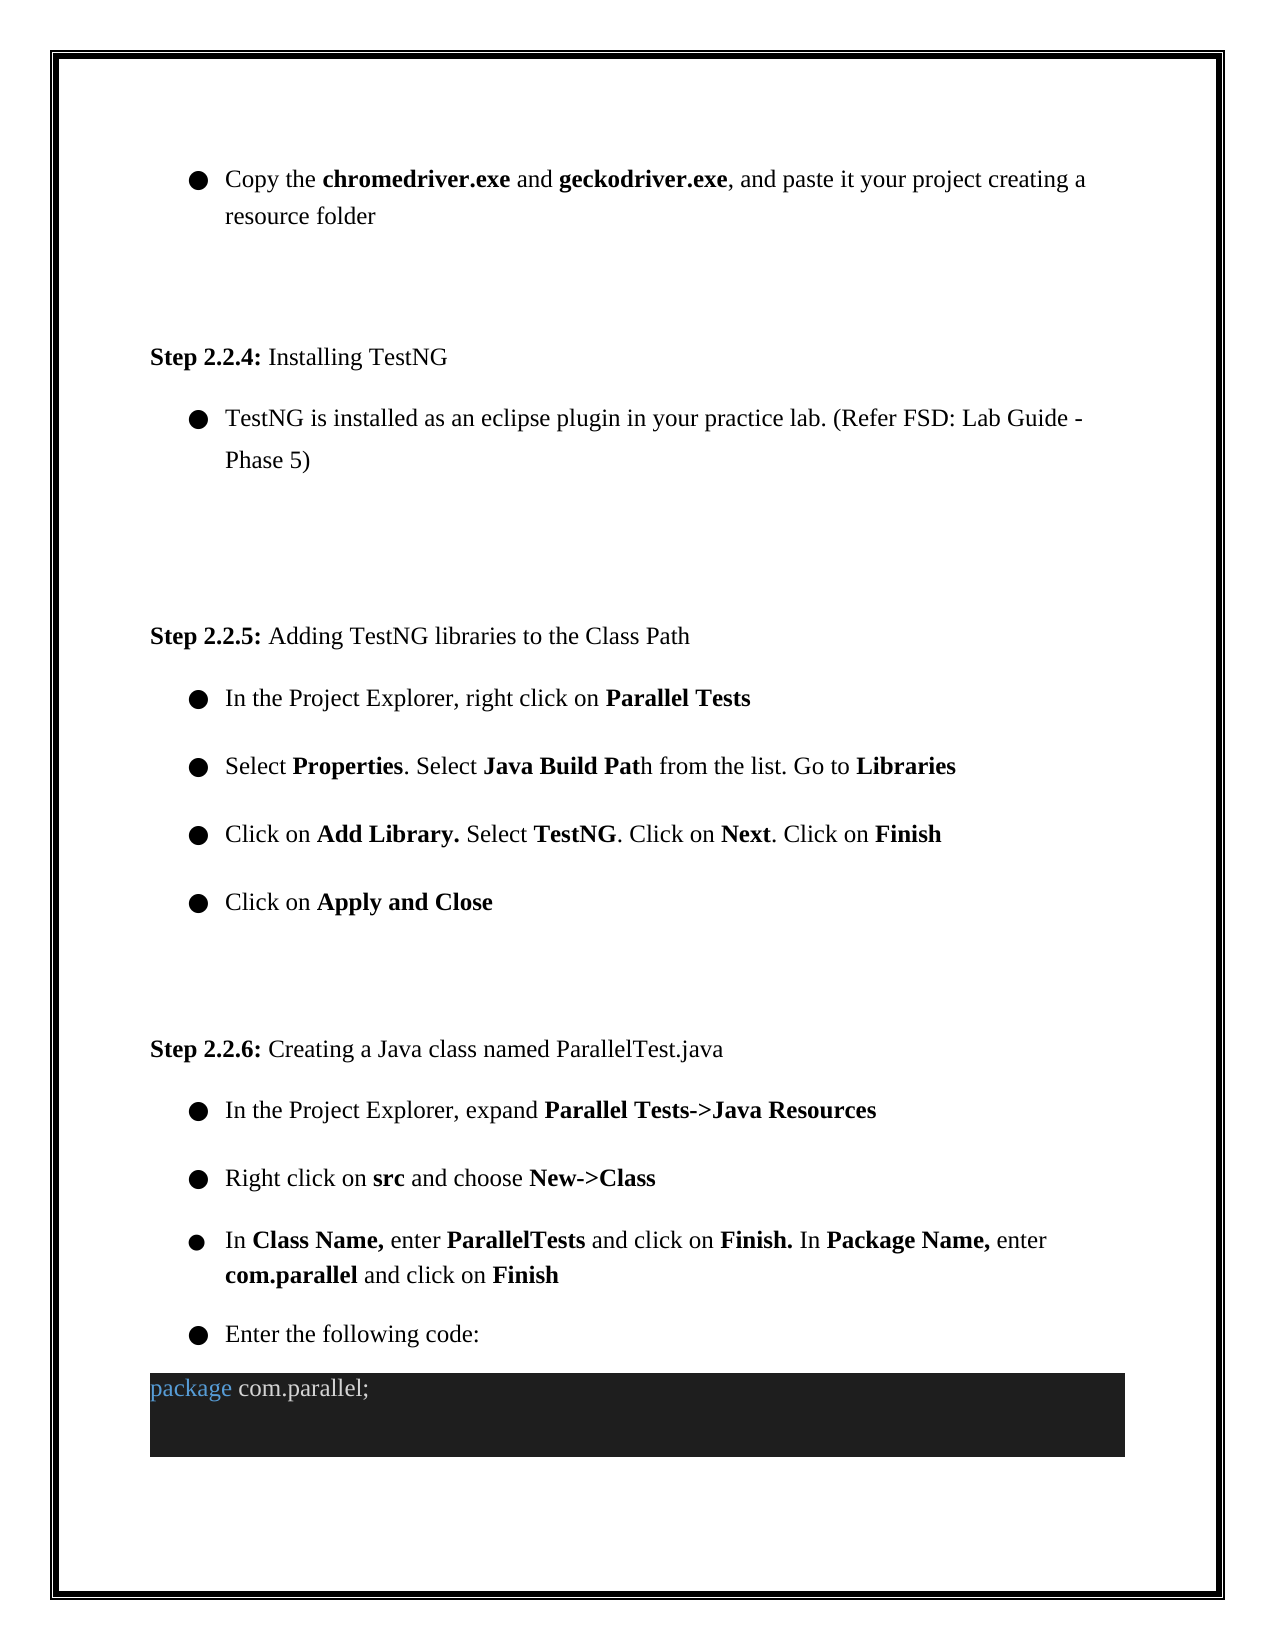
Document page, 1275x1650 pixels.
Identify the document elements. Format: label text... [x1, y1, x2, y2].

list TestNG is installed as an eclipse plugin in your practice lab. (Refer FSD: Lab Guide - Phase 5) [187, 390, 1125, 474]
list In Class Name, enter ParallelTests and click on Finish. In Package Name, enter com.parallel and click on Finish [187, 1217, 1125, 1289]
text Step 2.2.6: Creating a Java class named ParallelTest.java [150, 1034, 1125, 1062]
list Right click on src and choose New->Class [187, 1149, 1125, 1201]
list Copy the chromedriver.exe and geckodriver.exe, and paste it your project creating a resource folder [187, 150, 1125, 230]
list In the Project Explorer, right click on Parallel Tests [187, 669, 1125, 720]
list Enter the following code: [187, 1305, 1125, 1357]
list Click on Add Library. Select TestNG. Click on Next. Click on Finish [187, 805, 1125, 856]
text Step 2.2.5: Adding TestNG libraries to the Class Path [150, 621, 1125, 650]
list Click on Apply and Close [187, 873, 1125, 924]
text Step 2.2.4: Installing TestNG [150, 342, 1125, 371]
list Select Properties. Select Java Build Path from the list. Go to Libraries [187, 737, 1125, 788]
text package com.parallel; [150, 1373, 1125, 1402]
list In the Project Explorer, expand Parallel Tests->Java Resources [187, 1081, 1125, 1133]
